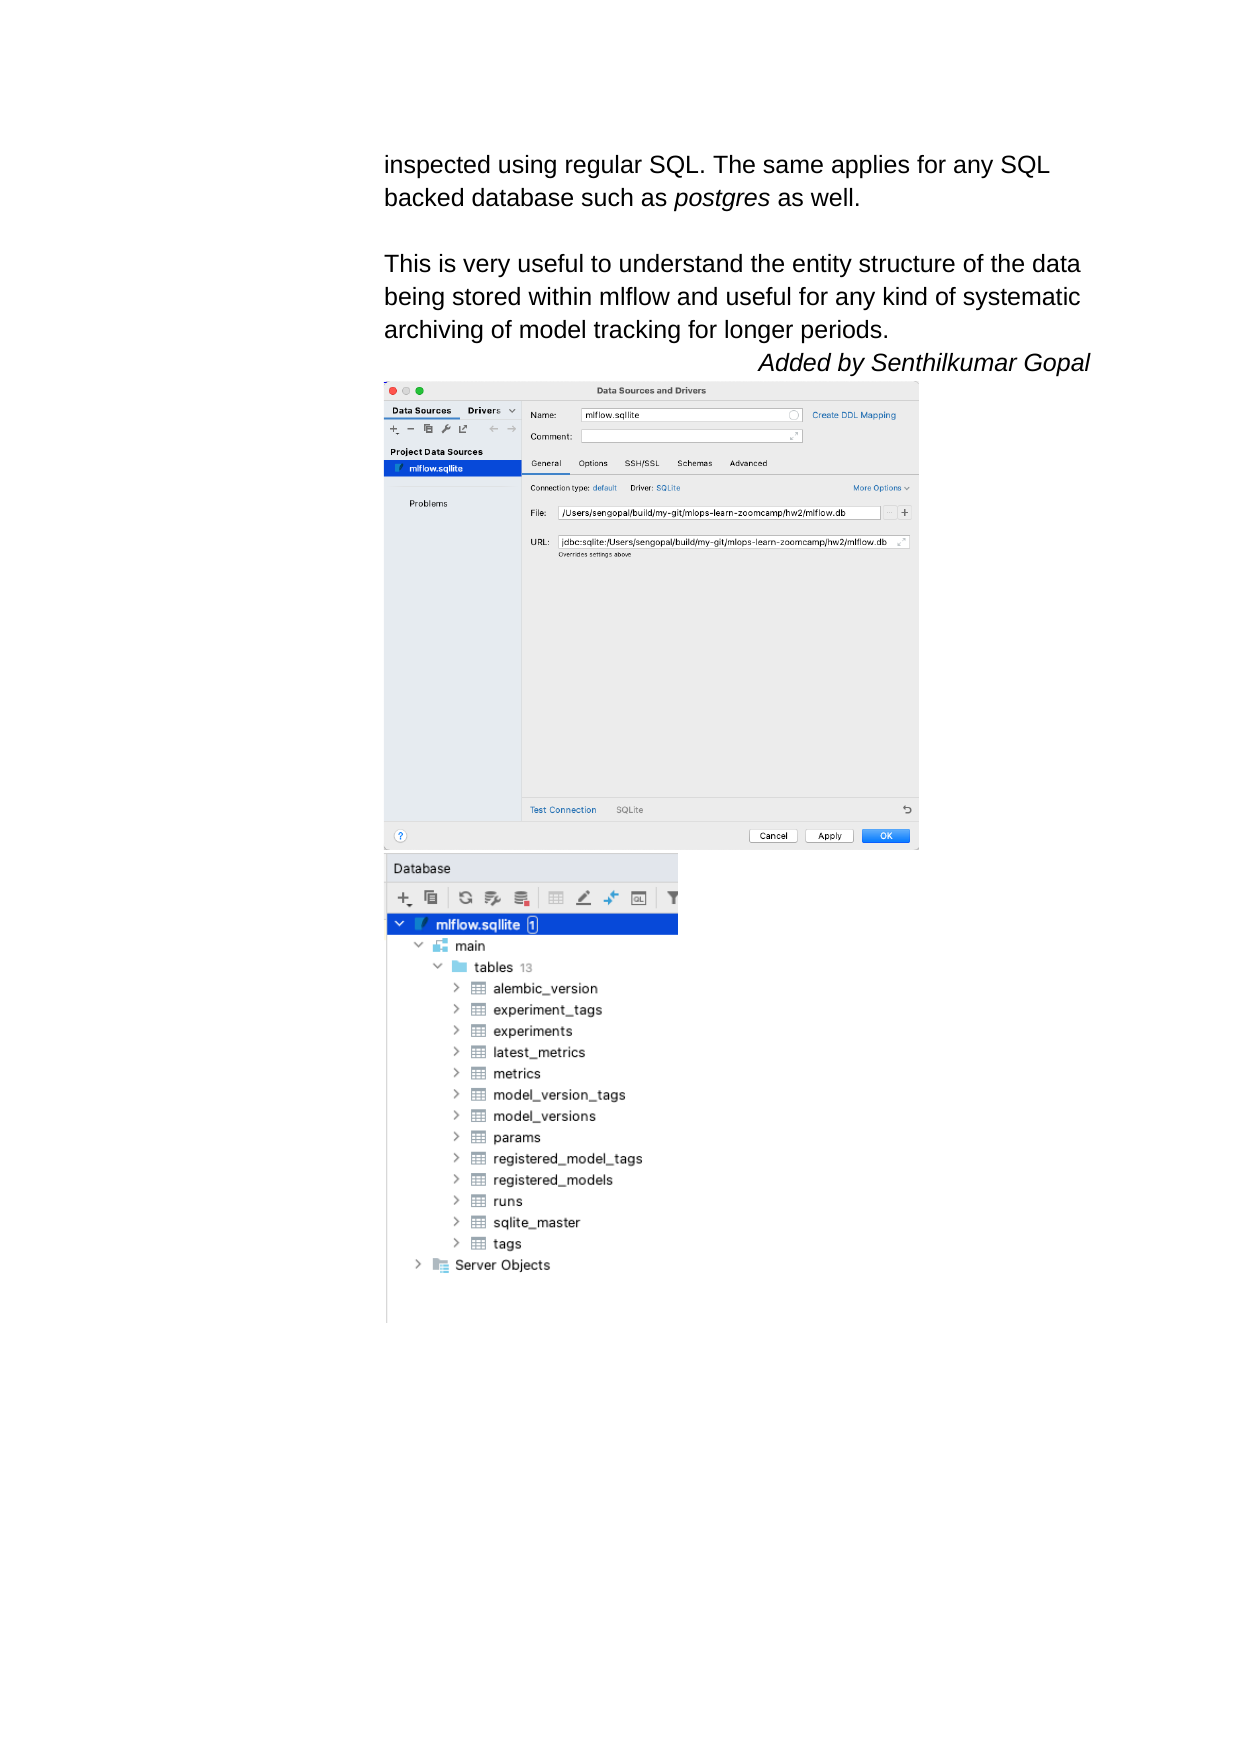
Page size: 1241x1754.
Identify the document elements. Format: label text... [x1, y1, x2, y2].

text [384, 150, 1093, 212]
text This is very useful to understand the entity structure of the data being stored within mlflow and useful for any kind of systematic archiving of model tracking for longer periods. [384, 249, 1093, 344]
text Added by Senthilkumar Gopal [384, 348, 1093, 377]
picture [383, 853, 678, 1323]
picture [383, 381, 919, 850]
